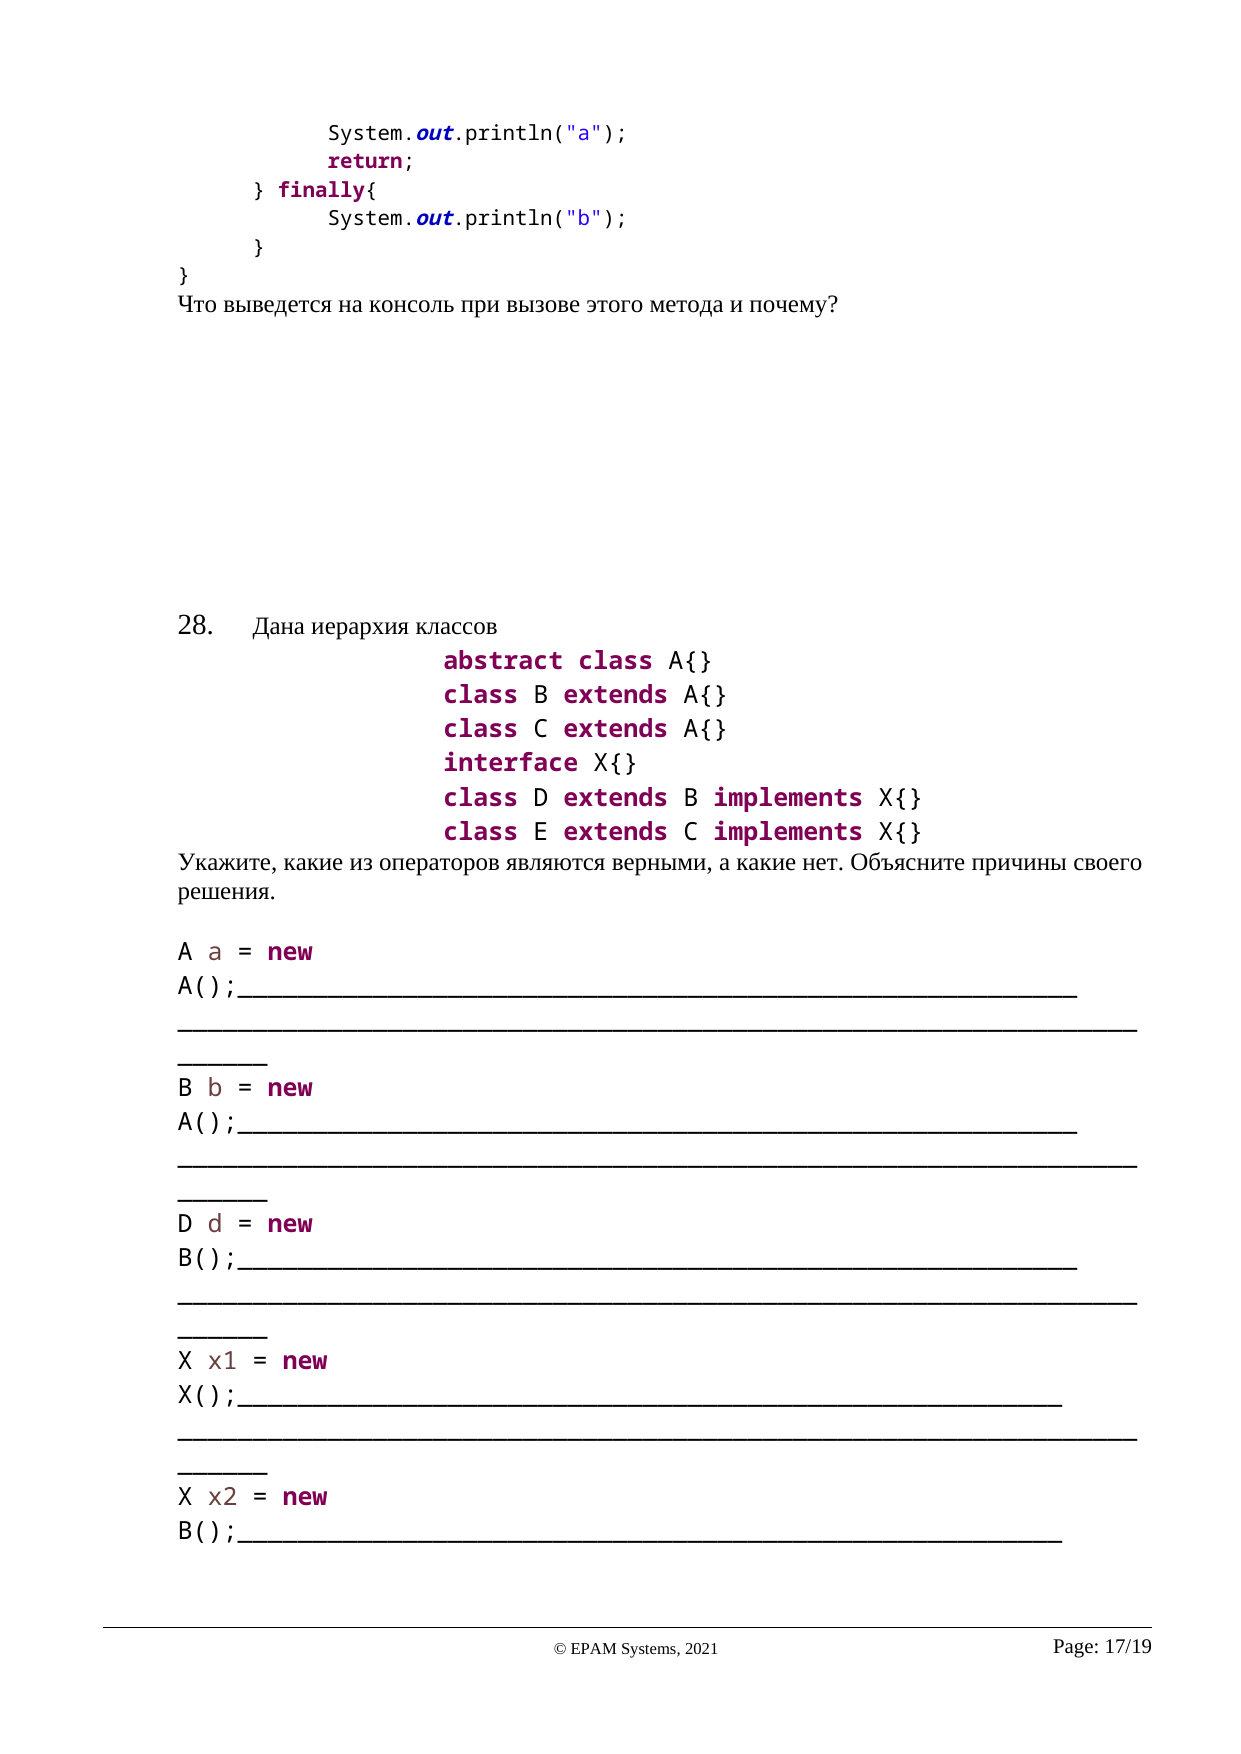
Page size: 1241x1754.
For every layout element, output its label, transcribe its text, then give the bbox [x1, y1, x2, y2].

text Укажите, какие из операторов являются верными, а какие нет. Объясните причины своего решения. [177, 847, 1152, 905]
text interface X{} [177, 745, 1152, 779]
text class D extends B implements X{} [177, 779, 1152, 813]
text X x1 = new X();_______________________________________________________ [177, 1342, 1152, 1410]
text X x2 = new B();_______________________________________________________ [177, 1478, 1152, 1547]
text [177, 1410, 1152, 1478]
text System.out.println("a"); [177, 118, 1152, 147]
text class B extends A{} [177, 677, 1152, 711]
text A a = new A();________________________________________________________ [177, 933, 1152, 1002]
text ______________________________________________________________________ [177, 1274, 1152, 1342]
text abstract class A{} [177, 643, 1152, 677]
text } finally{ [177, 175, 1152, 203]
text Что выведется на консоль при вызове этого метода и почему? [177, 289, 1152, 317]
text class C extends A{} [177, 711, 1152, 745]
text } [177, 232, 1152, 260]
text D d = new B();________________________________________________________ [177, 1206, 1152, 1274]
text return; [177, 147, 1152, 175]
text } [177, 260, 1152, 289]
text class E extends C implements X{} [177, 813, 1152, 847]
text ______________________________________________________________________ [177, 1002, 1152, 1070]
text System.out.println("b"); [177, 203, 1152, 232]
text B b = new A();________________________________________________________ [177, 1070, 1152, 1138]
text ______________________________________________________________________ [177, 1138, 1152, 1206]
list Дана иерархия классов [177, 607, 1152, 641]
